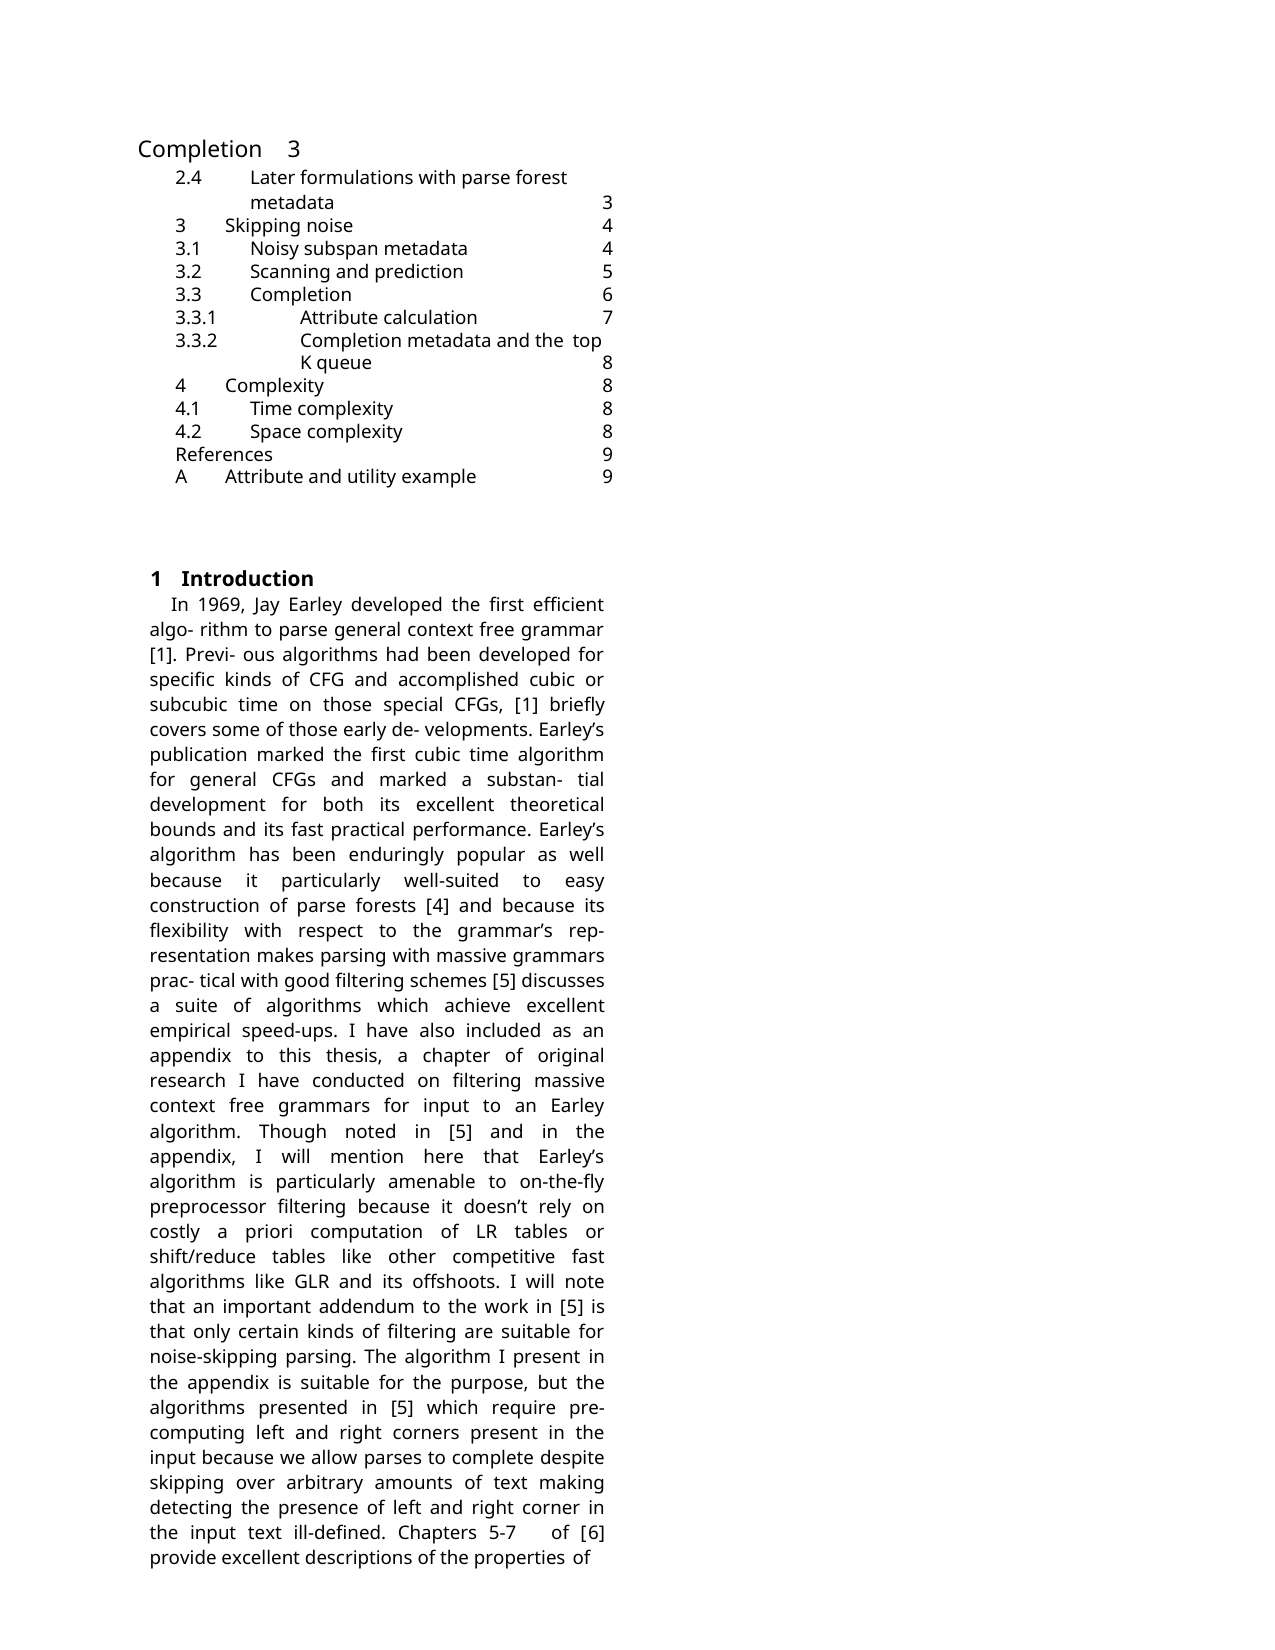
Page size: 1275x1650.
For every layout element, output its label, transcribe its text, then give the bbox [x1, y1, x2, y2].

text In 1969, Jay Earley developed the first efficient algo- rithm to parse general context free grammar [1]. Previ- ous algorithms had been developed for specific kinds of CFG and accomplished cubic or subcubic time on those special CFGs, [1] briefly covers some of those early de- velopments. Earley’s publication marked the first cubic time algorithm for general CFGs and marked a substan- tial development for both its excellent theoretical bounds and its fast practical performance. Earley’s algorithm has been enduringly popular as well because it particularly well-suited to easy construction of parse forests [4] and because its flexibility with respect to the grammar’s rep- resentation makes parsing with massive grammars prac- tical with good filtering schemes [5] discusses a suite of algorithms which achieve excellent empirical speed-ups. I have also included as an appendix to this thesis, a chapter of original research I have conducted on filtering massive context free grammars for input to an Earley algorithm. Though noted in [5] and in the appendix, I will mention here that Earley’s algorithm is particularly amenable to on-the-fly preprocessor filtering because it doesn’t rely on costly a priori computation of LR tables or shift/reduce tables like other competitive fast algorithms like GLR and its offshoots. I will note that an important addendum to the work in [5] is that only certain kinds of filtering are suitable for noise-skipping parsing. The algorithm I present in the appendix is suitable for the purpose, but the algorithms presented in [5] which require pre-computing left and right corners present in the input because we allow parses to complete despite skipping over arbitrary amounts of text making detecting the presence of left and right corner in the input text ill-defined. Chapters 5-7 of [6] provide excellent descriptions of the properties of [149, 591, 605, 1570]
subtitle Introduction [150, 566, 616, 591]
